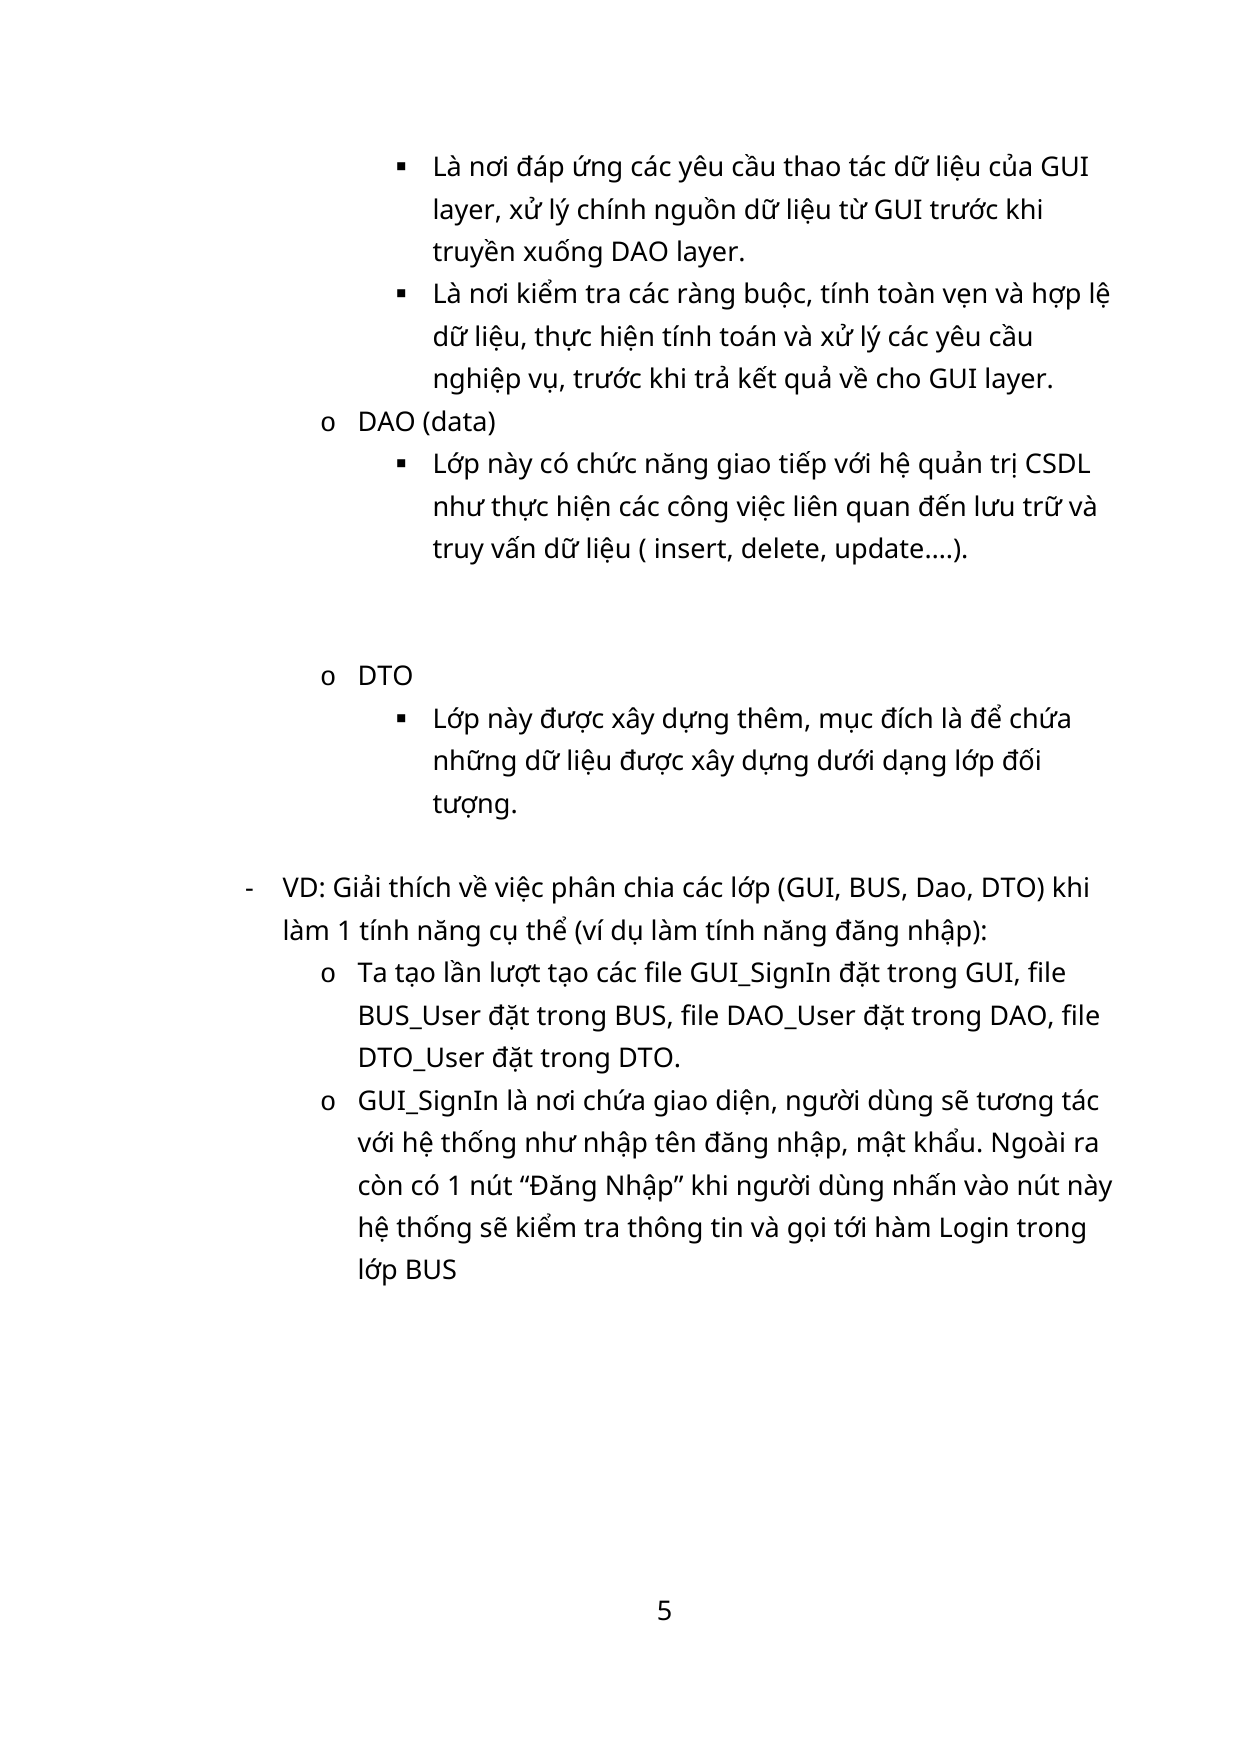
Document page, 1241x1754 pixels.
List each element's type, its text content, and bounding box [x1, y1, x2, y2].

list VD: Giải thích về việc phân chia các lớp (GUI, BUS, Dao, DTO) khi làm 1 tính năng cụ thể (ví dụ làm tính năng đăng nhập): [245, 869, 1121, 948]
list GUI_SignIn là nơi chứa giao diện, người dùng sẽ tương tác với hệ thống như nhập tên đăng nhập, mật khẩu. Ngoài ra còn có 1 nút “Đăng Nhập” khi người dùng nhấn vào nút này hệ thống sẽ kiểm tra thông tin và gọi tới hàm Login trong lớp BUS [320, 1081, 1121, 1288]
list DTO [320, 657, 1121, 694]
list DAO (data) [320, 402, 1121, 439]
list Lớp này được xây dựng thêm, mục đích là để chứa những dữ liệu được xây dựng dưới dạng lớp đối tượng. [395, 699, 1121, 821]
list Là nơi đáp ứng các yêu cầu thao tác dữ liệu của GUI layer, xử lý chính nguồn dữ liệu từ GUI trước khi truyền xuống DAO layer. [395, 148, 1121, 269]
list Ta tạo lần lượt tạo các file GUI_SignIn đặt trong GUI, file BUS_User đặt trong BUS, file DAO_User đặt trong DAO, file DTO_User đặt trong DTO. [320, 954, 1121, 1076]
